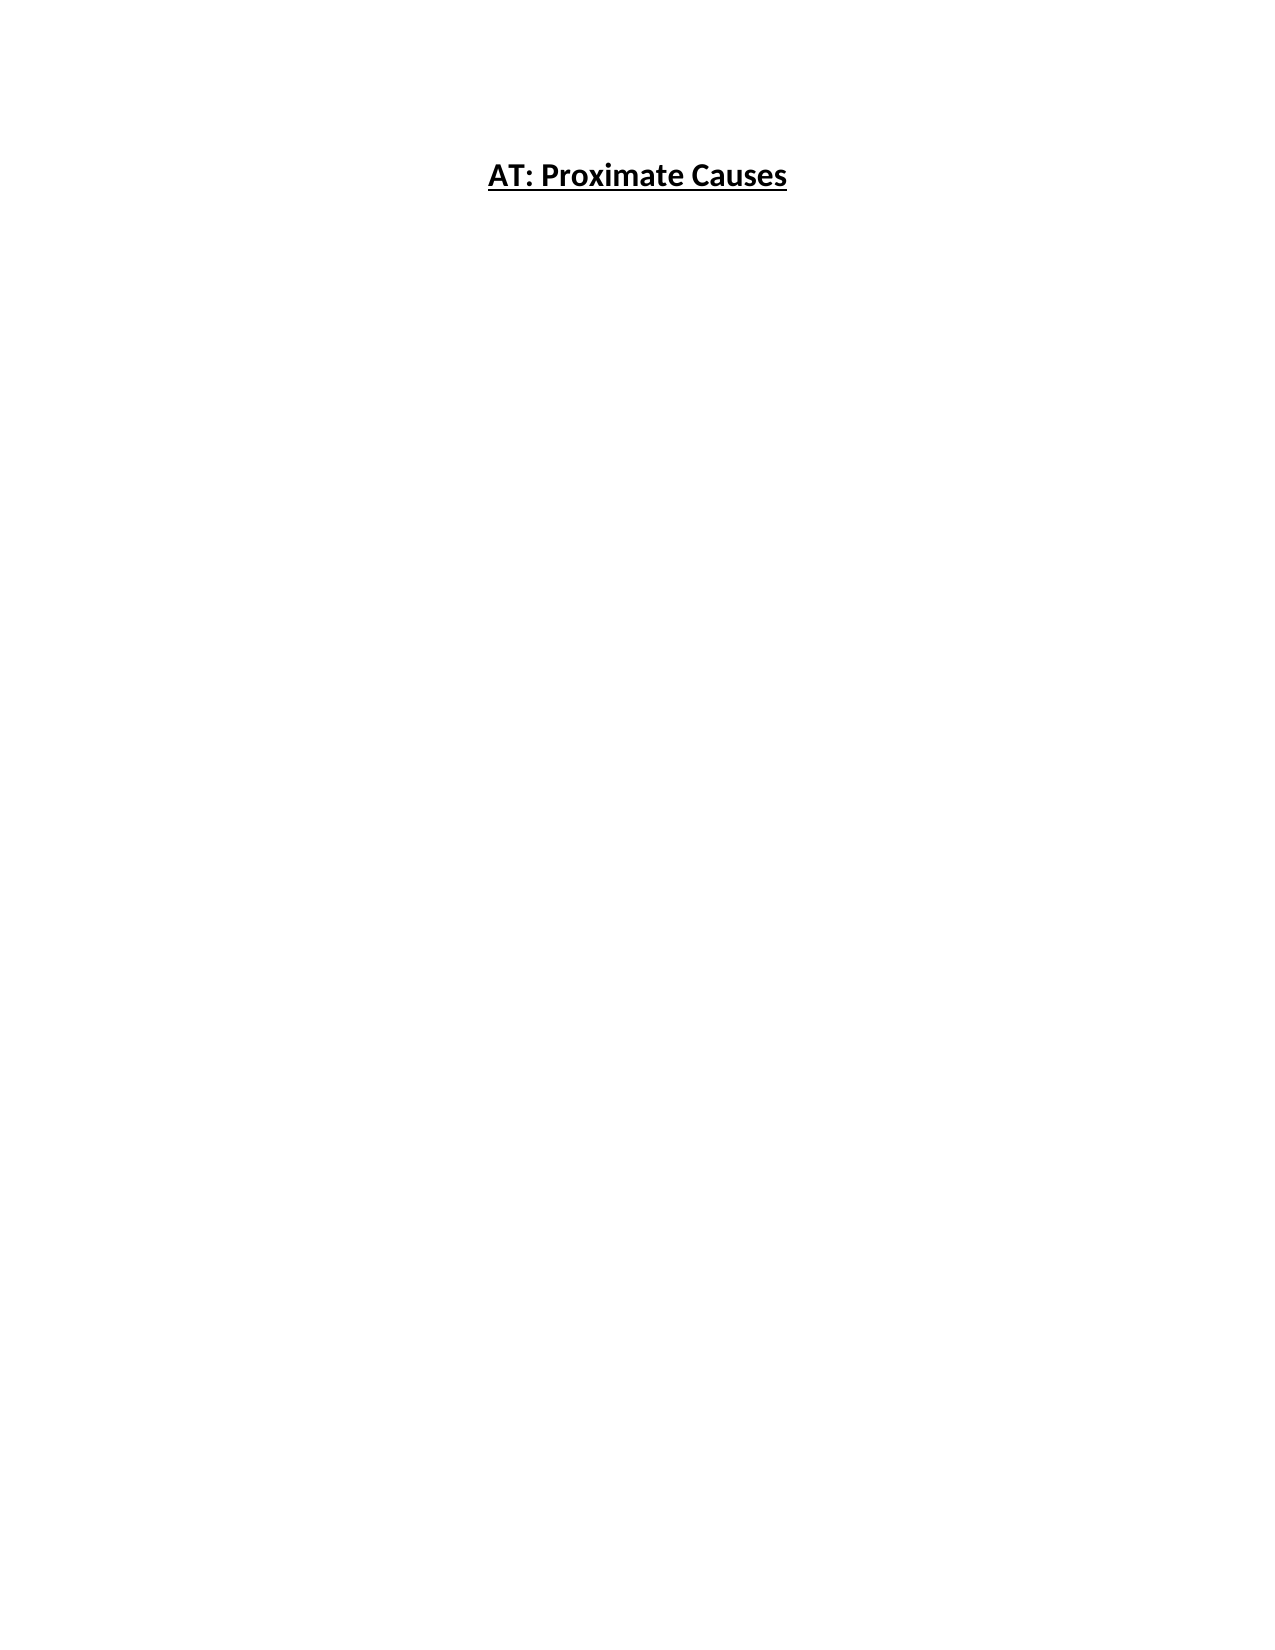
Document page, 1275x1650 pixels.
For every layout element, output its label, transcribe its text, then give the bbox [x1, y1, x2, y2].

subtitle AT: Proximate Causes [150, 154, 1125, 195]
